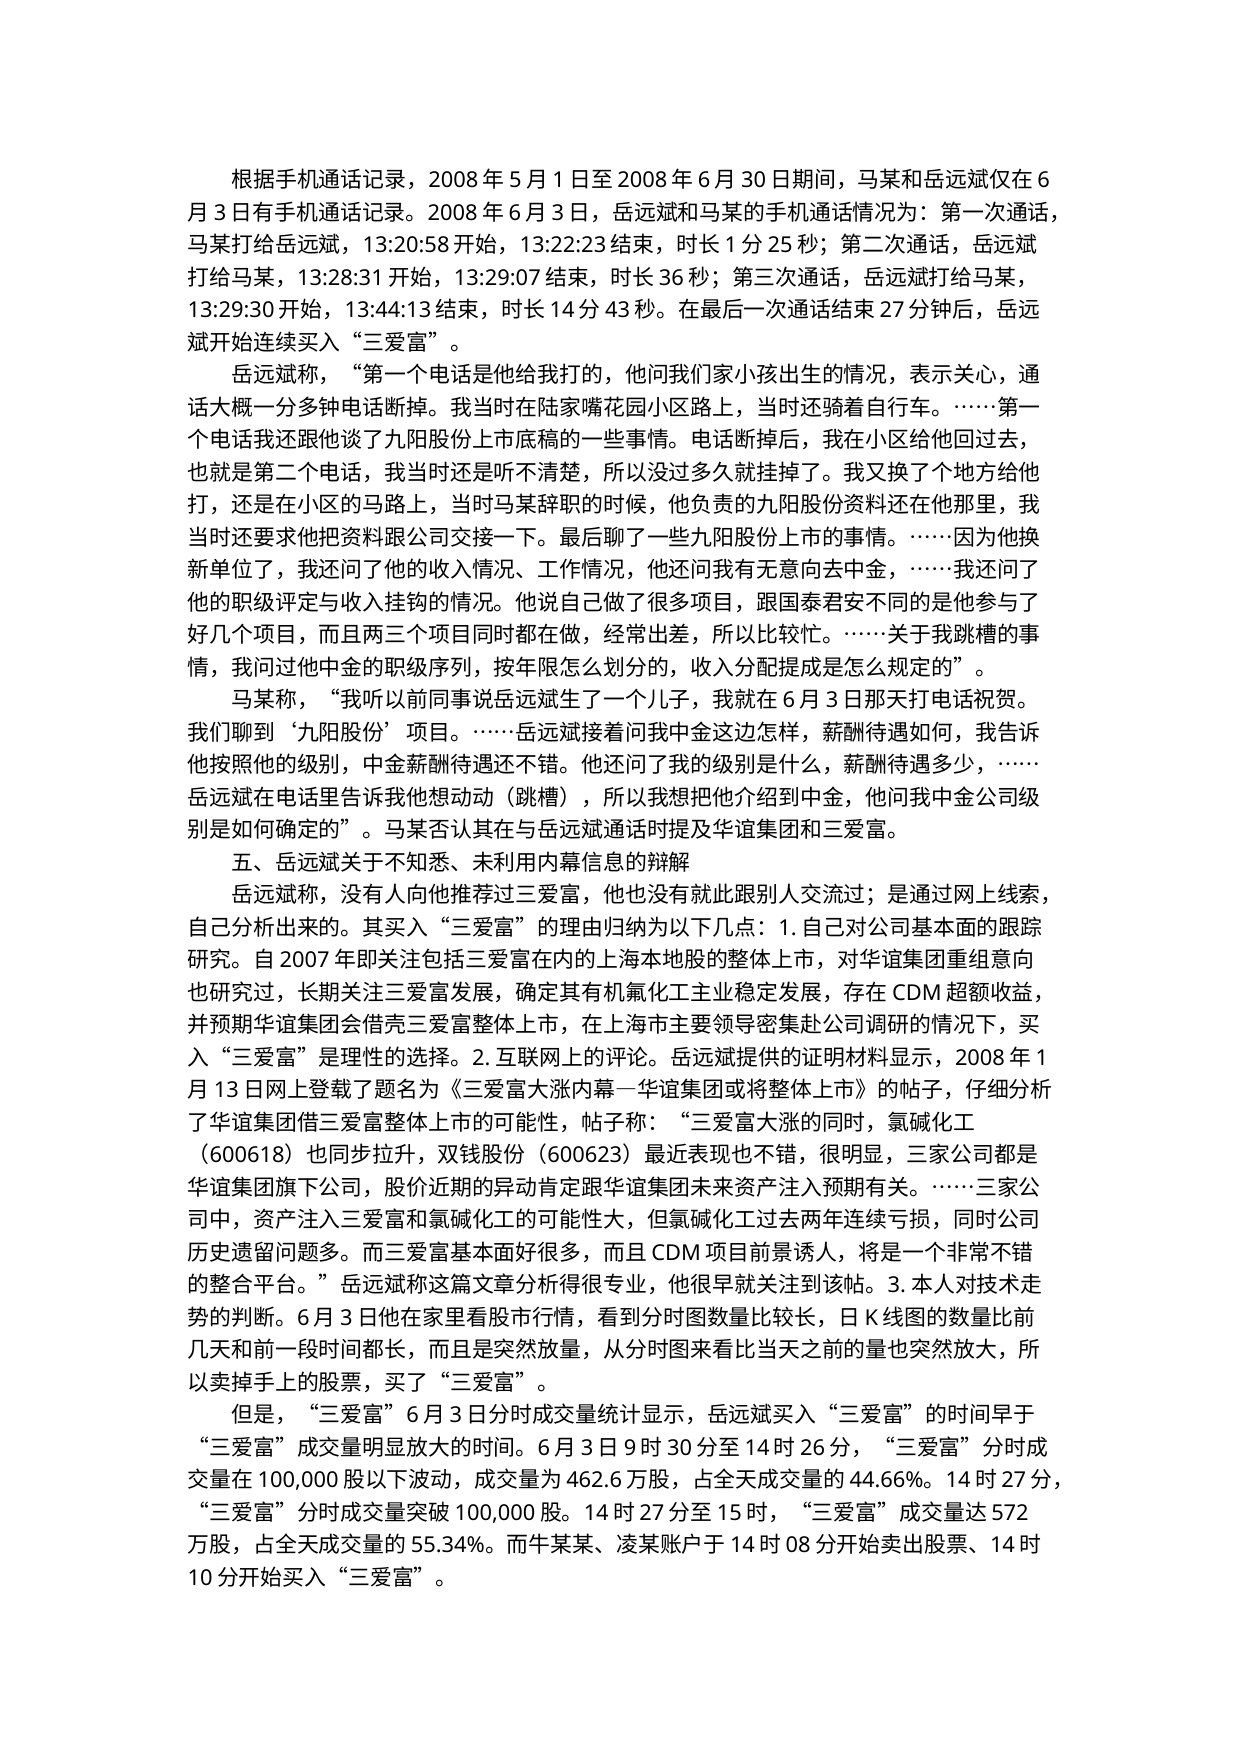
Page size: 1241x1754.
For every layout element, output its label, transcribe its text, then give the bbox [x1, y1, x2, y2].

text 岳远斌称，没有人向他推荐过三爱富，他也没有就此跟别人交流过；是通过网上线索，自己分析出来的。其买入“三爱富”的理由归纳为以下几点：1. 自己对公司基本面的跟踪研究。自2007年即关注包括三爱富在内的上海本地股的整体上市，对华谊集团重组意向也研究过，长期关注三爱富发展，确定其有机氟化工主业稳定发展，存在CDM超额收益，并预期华谊集团会借壳三爱富整体上市，在上海市主要领导密集赴公司调研的情况下，买入“三爱富”是理性的选择。2. 互联网上的评论。岳远斌提供的证明材料显示，2008年1月13日网上登载了题名为《三爱富大涨内幕—华谊集团或将整体上市》的帖子，仔细分析了华谊集团借三爱富整体上市的可能性，帖子称：“三爱富大涨的同时，氯碱化工（600618）也同步拉升，双钱股份（600623）最近表现也不错，很明显，三家公司都是华谊集团旗下公司，股价近期的异动肯定跟华谊集团未来资产注入预期有关。……三家公司中，资产注入三爱富和氯碱化工的可能性大，但氯碱化工过去两年连续亏损，同时公司历史遗留问题多。而三爱富基本面好很多，而且CDM项目前景诱人，将是一个非常不错的整合平台。”岳远斌称这篇文章分析得很专业，他很早就关注到该帖。3. 本人对技术走势的判断。6月3日他在家里看股市行情，看到分时图数量比较长，日K线图的数量比前几天和前一段时间都长，而且是突然放量，从分时图来看比当天之前的量也突然放大，所以卖掉手上的股票，买了“三爱富”。 [187, 877, 1053, 1397]
text 五、岳远斌关于不知悉、未利用内幕信息的辩解 [187, 844, 1053, 877]
text 马某称，“我听以前同事说岳远斌生了一个儿子，我就在6月3日那天打电话祝贺。我们聊到‘九阳股份’项目。……岳远斌接着问我中金这边怎样，薪酬待遇如何，我告诉他按照他的级别，中金薪酬待遇还不错。他还问了我的级别是什么，薪酬待遇多少，……岳远斌在电话里告诉我他想动动（跳槽），所以我想把他介绍到中金，他问我中金公司级别是如何确定的”。马某否认其在与岳远斌通话时提及华谊集团和三爱富。 [187, 682, 1053, 844]
text 根据手机通话记录，2008年5月1日至2008年6月30日期间，马某和岳远斌仅在6月3日有手机通话记录。2008年6月3日，岳远斌和马某的手机通话情况为：第一次通话，马某打给岳远斌，13:20:58开始，13:22:23结束，时长1分25秒；第二次通话，岳远斌打给马某，13:28:31开始，13:29:07结束，时长36秒；第三次通话，岳远斌打给马某，13:29:30开始，13:44:13结束，时长14分43秒。在最后一次通话结束27分钟后，岳远斌开始连续买入“三爱富”。 [187, 162, 1053, 357]
text 岳远斌称，“第一个电话是他给我打的，他问我们家小孩出生的情况，表示关心，通话大概一分多钟电话断掉。我当时在陆家嘴花园小区路上，当时还骑着自行车。……第一个电话我还跟他谈了九阳股份上市底稿的一些事情。电话断掉后，我在小区给他回过去，也就是第二个电话，我当时还是听不清楚，所以没过多久就挂掉了。我又换了个地方给他打，还是在小区的马路上，当时马某辞职的时候，他负责的九阳股份资料还在他那里，我当时还要求他把资料跟公司交接一下。最后聊了一些九阳股份上市的事情。……因为他换新单位了，我还问了他的收入情况、工作情况，他还问我有无意向去中金，……我还问了他的职级评定与收入挂钩的情况。他说自己做了很多项目，跟国泰君安不同的是他参与了好几个项目，而且两三个项目同时都在做，经常出差，所以比较忙。……关于我跳槽的事情，我问过他中金的职级序列，按年限怎么划分的，收入分配提成是怎么规定的”。 [187, 357, 1053, 682]
text 但是，“三爱富”6月3日分时成交量统计显示，岳远斌买入“三爱富”的时间早于“三爱富”成交量明显放大的时间。6月3日9时30分至14时26分，“三爱富”分时成交量在100,000股以下波动，成交量为462.6万股，占全天成交量的44.66%。14时27分，“三爱富”分时成交量突破100,000股。14时27分至15时，“三爱富”成交量达572万股，占全天成交量的55.34%。而牛某某、凌某账户于14时08分开始卖出股票、14时10分开始买入“三爱富”。 [187, 1397, 1053, 1592]
